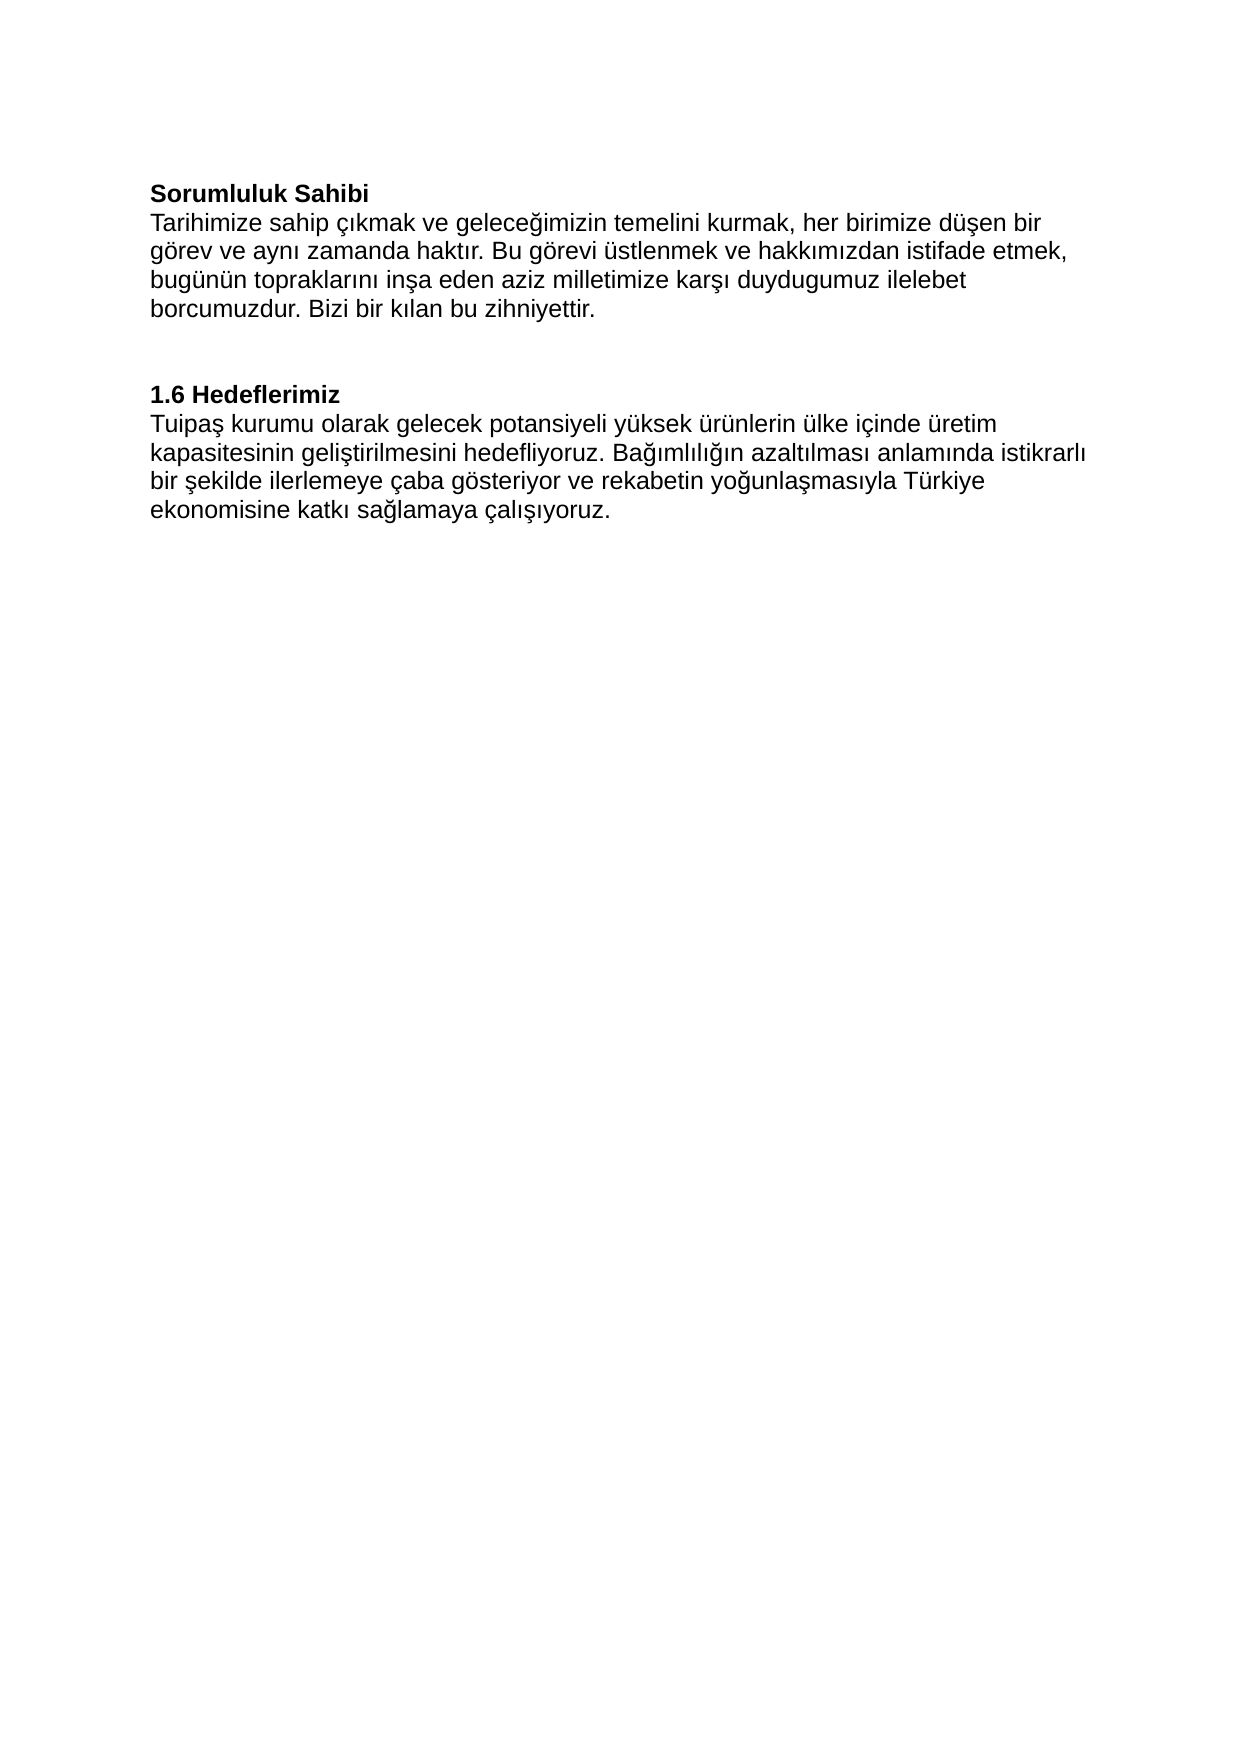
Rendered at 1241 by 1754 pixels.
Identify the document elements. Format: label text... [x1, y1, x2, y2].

text Tarihimize sahip çıkmak ve geleceğimizin temelini kurmak, her birimize düşen bir görev ve aynı zamanda haktır. Bu görevi üstlenmek ve hakkımızdan istifade etmek, bugünün topraklarını inşa eden aziz milletimize karşı duydugumuz ilelebet borcumuzdur. Bizi bir kılan bu zihniyettir. [150, 207, 1090, 322]
text 1.6 Hedeflerimiz [150, 380, 1090, 409]
text Tuipaş kurumu olarak gelecek potansiyeli yüksek ürünlerin ülke içinde üretim kapasitesinin geliştirilmesini hedefliyoruz. Bağımlılığın azaltılması anlamında istikrarlı bir şekilde ilerlemeye çaba gösteriyor ve rekabetin yoğunlaşmasıyla Türkiye ekonomisine katkı sağlamaya çalışıyoruz. [150, 409, 1090, 524]
text Sorumluluk Sahibi [150, 179, 1090, 207]
